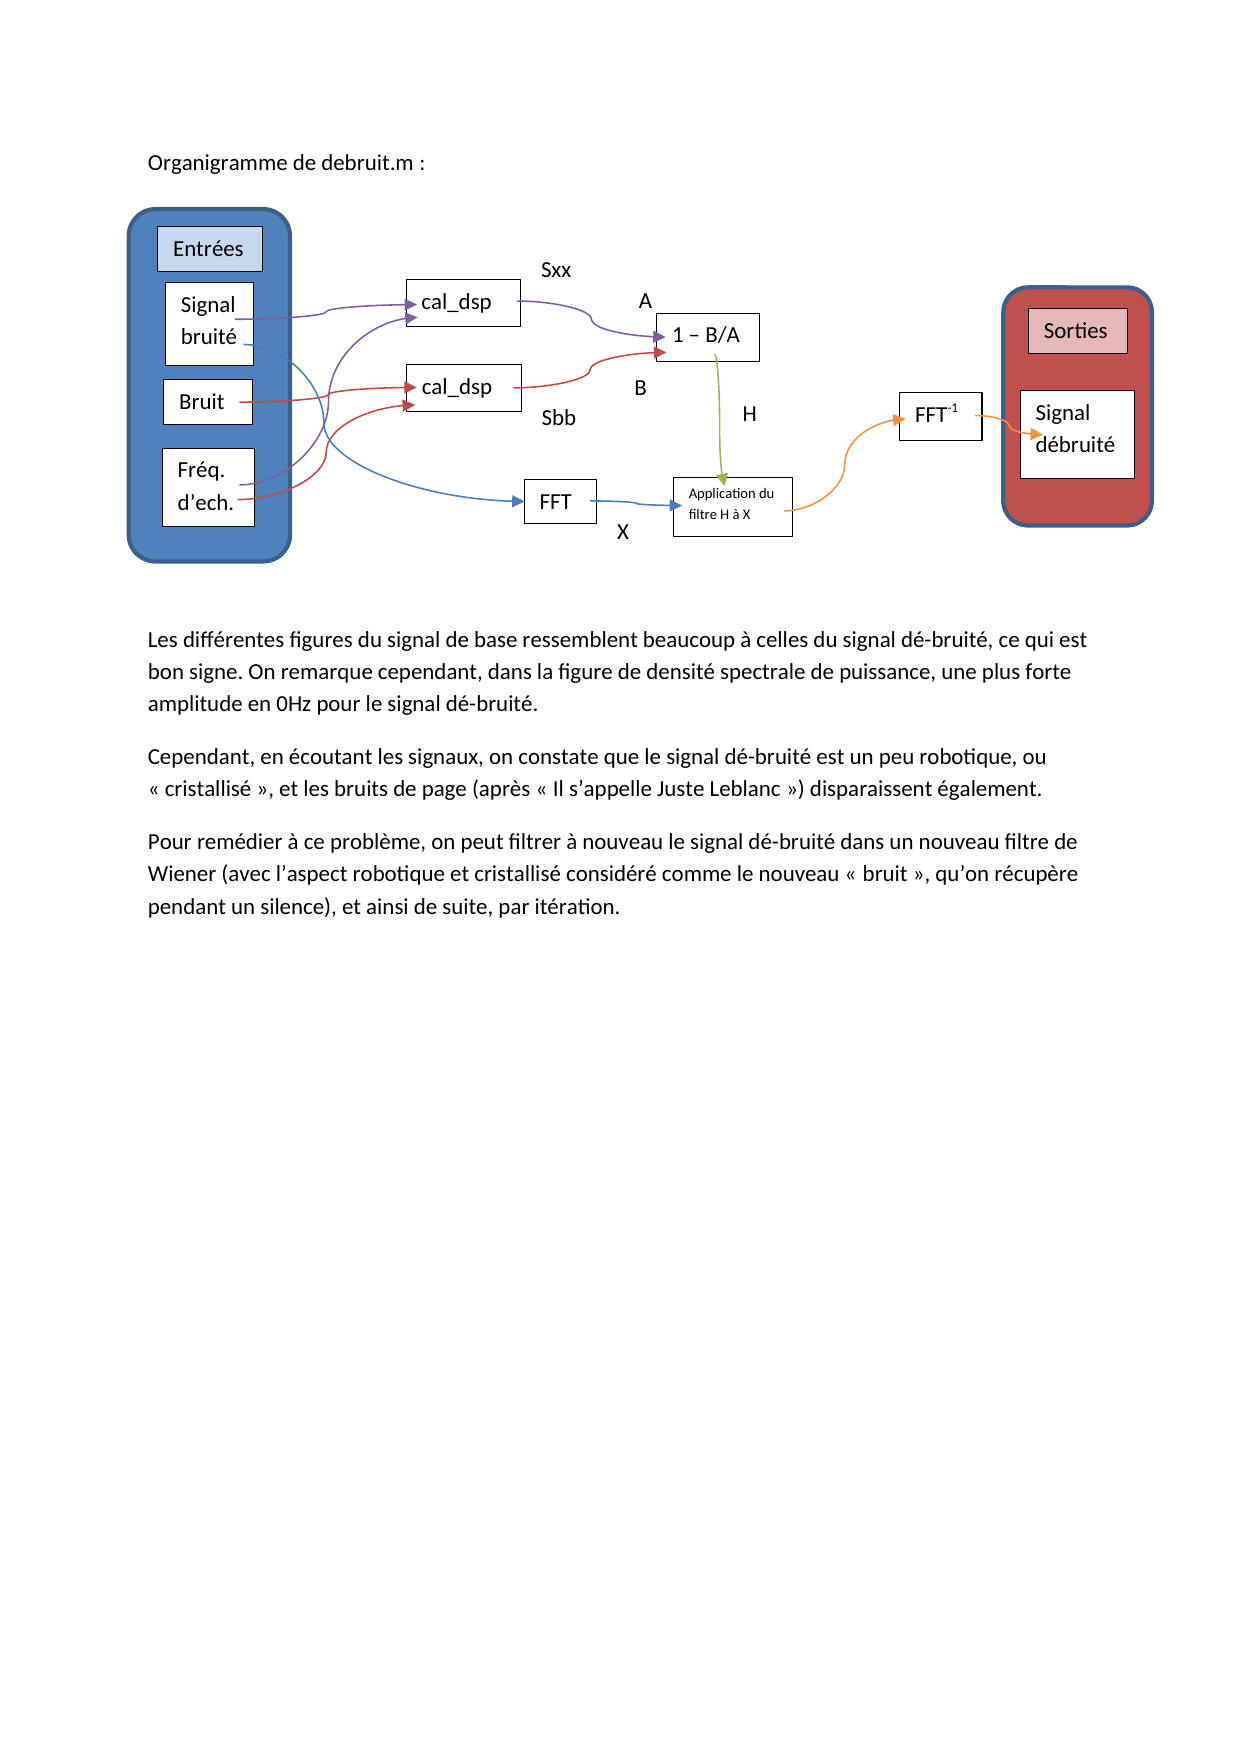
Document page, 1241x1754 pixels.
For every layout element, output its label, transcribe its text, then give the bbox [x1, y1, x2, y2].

text Les différentes figures du signal de base ressemblent beaucoup à celles du signal dé-bruité, ce qui est bon signe. On remarque cependant, dans la figure de densité spectrale de puissance, une plus forte amplitude en 0Hz pour le signal dé-bruité. [148, 625, 1093, 717]
text Pour remédier à ce problème, on peut filtrer à nouveau le signal dé-bruité dans un nouveau filtre de Wiener (avec l’aspect robotique et cristallisé considéré comme le nouveau « bruit », qu’on récupère pendant un silence), et ainsi de suite, par itération. [148, 827, 1093, 920]
text Cependant, en écoutant les signaux, on constate que le signal dé-bruité est un peu robotique, ou « cristallisé », et les bruits de page (après « Il s’appelle Juste Leblanc ») disparaissent également. [148, 742, 1093, 802]
text Organigramme de debruit.m : [148, 148, 1093, 176]
